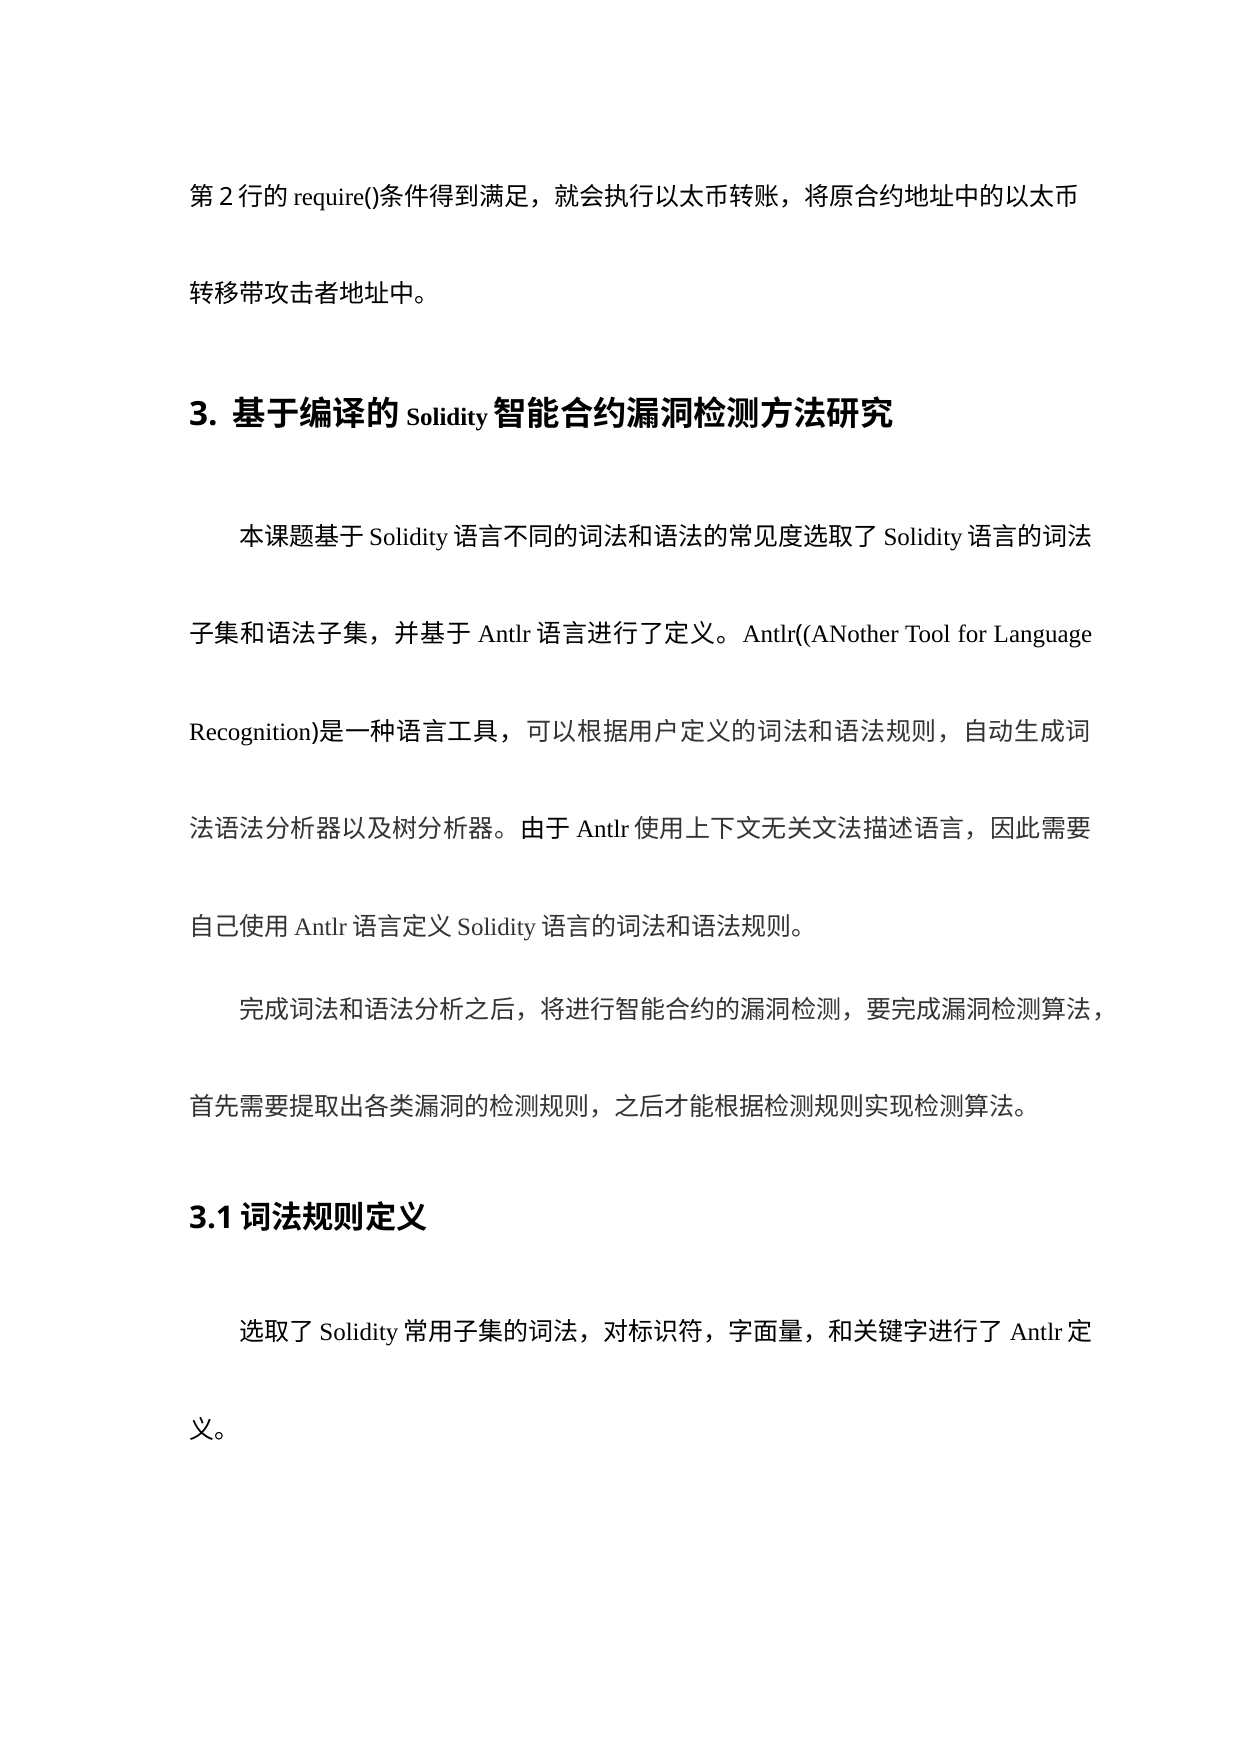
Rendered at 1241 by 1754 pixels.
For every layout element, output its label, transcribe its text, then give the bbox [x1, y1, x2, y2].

subtitle 3.1词法规则定义 [189, 1182, 1092, 1247]
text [189, 162, 1092, 324]
text 完成词法和语法分析之后，将进行智能合约的漏洞检测，要完成漏洞检测算法，首先需要提取出各类漏洞的检测规则，之后才能根据检测规则实现检测算法。 [189, 975, 1092, 1137]
text 本课题基于Solidity语言不同的词法和语法的常见度选取了Solidity语言的词法子集和语法子集，并基于Antlr语言进行了定义。Antlr((ANother Tool for Language Recognition)是一种语言工具，可以根据用户定义的词法和语法规则，自动生成词法语法分析器以及树分析器。由于Antlr使用上下文无关文法描述语言，因此需要自己使用Antlr语言定义Solidity语言的词法和语法规则。 [189, 502, 1092, 957]
subtitle 基于编译的Solidity智能合约漏洞检测方法研究 [189, 378, 1092, 443]
text 选取了Solidity常用子集的词法，对标识符，字面量，和关键字进行了Antlr定义。 [189, 1297, 1092, 1460]
